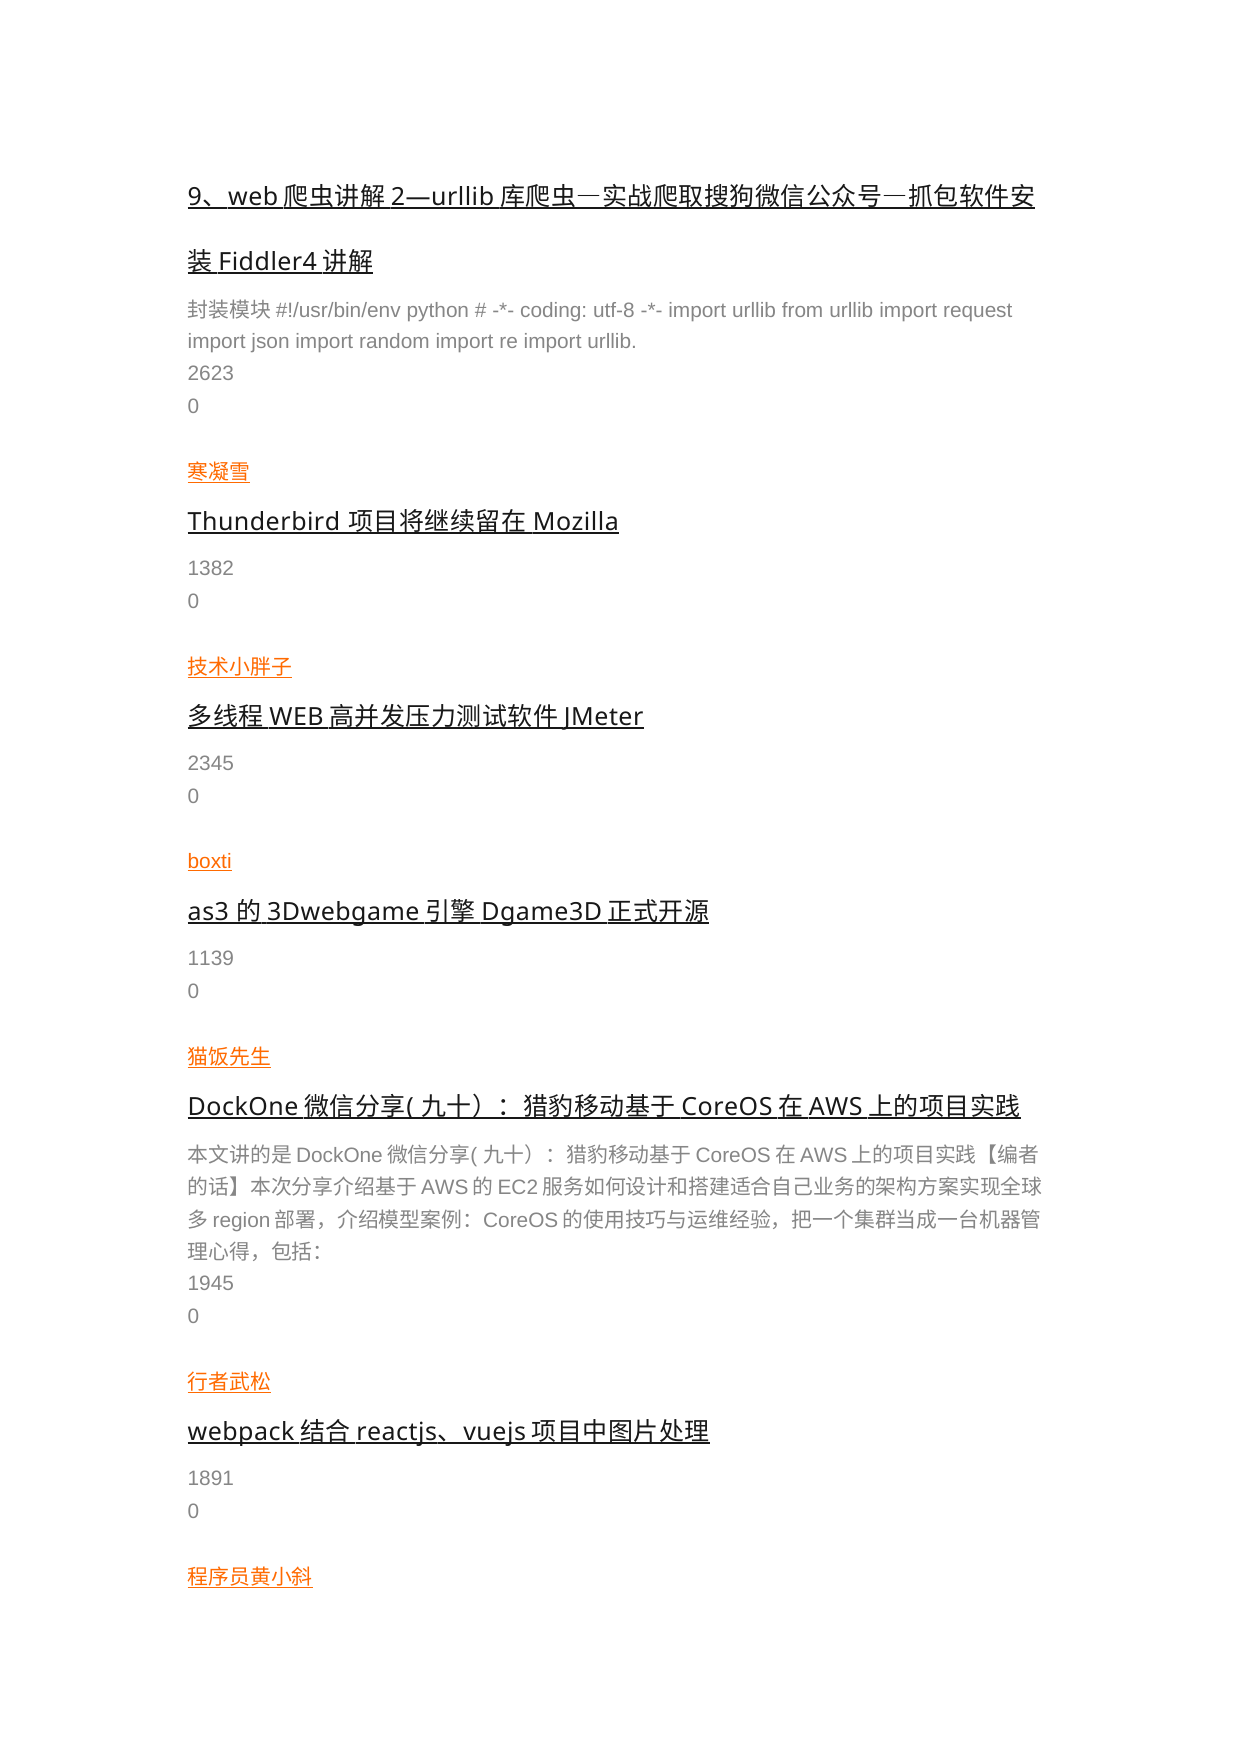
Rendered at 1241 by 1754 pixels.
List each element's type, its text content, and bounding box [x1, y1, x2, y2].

text 本文讲的是DockOne微信分享( 九十）：猎豹移动基于CoreOS在AWS上的项目实践【编者的话】本次分享介绍基于AWS的EC2服务如何设计和搭建适合自己业务的架构方案实现全球多region部署，介绍模型案例：CoreOS的使用技巧与运维经验，把一个集群当成一台机器管理心得，包括： [187, 1137, 1053, 1267]
text as3 的3Dwebgame引擎Dgame3D正式开源 [187, 877, 1053, 942]
text 程序员黄小斜 [187, 1559, 1053, 1592]
text 技术小胖子 [187, 649, 1053, 682]
text 2345 [187, 747, 1021, 779]
text 2623 [187, 357, 1021, 389]
text 1945 [187, 1267, 1021, 1299]
text boxti [187, 844, 1053, 877]
text DockOne微信分享( 九十）：猎豹移动基于CoreOS在AWS上的项目实践 [187, 1072, 1053, 1137]
text webpack结合reactjs、vuejs项目中图片处理 [187, 1397, 1053, 1462]
text 1382 [187, 552, 1021, 584]
text 0 [187, 1494, 1021, 1527]
text 0 [187, 389, 1021, 422]
text 封装模块 #!/usr/bin/env python # -*- coding: utf-8 -*- import urllib from urllib import request import json import random import re import urllib. [187, 292, 1053, 357]
text 0 [187, 1299, 1021, 1332]
text 0 [187, 779, 1021, 812]
text 1891 [187, 1462, 1021, 1494]
text 猫饭先生 [187, 1039, 1053, 1072]
text Thunderbird 项目将继续留在 Mozilla [187, 487, 1053, 552]
text 0 [187, 974, 1021, 1007]
text 多线程WEB高并发压力测试软件JMeter [187, 682, 1053, 747]
text 9、web爬虫讲解2—urllib库爬虫—实战爬取搜狗微信公众号—抓包软件安装Fiddler4讲解 [187, 162, 1053, 292]
text 1139 [187, 942, 1021, 974]
text 行者武松 [187, 1364, 1053, 1397]
text 寒凝雪 [187, 454, 1053, 487]
text 0 [187, 584, 1021, 617]
